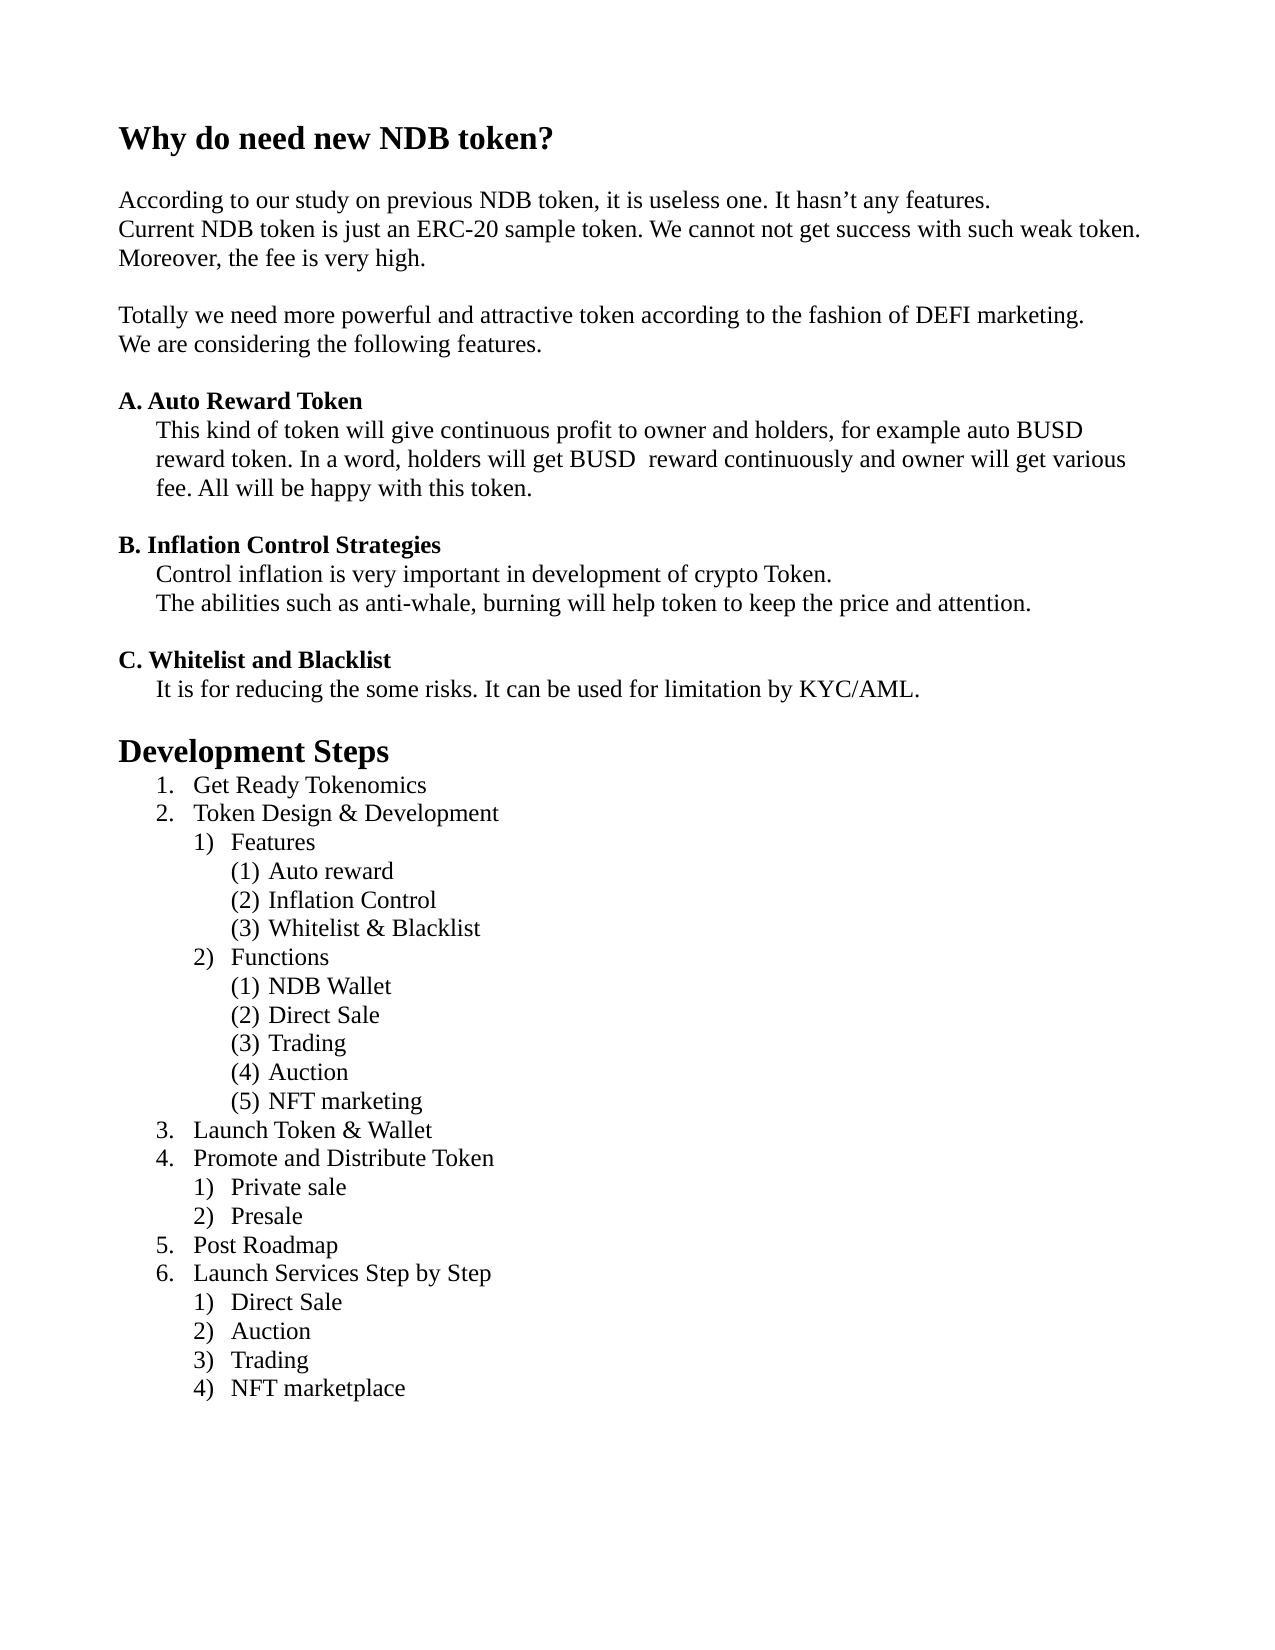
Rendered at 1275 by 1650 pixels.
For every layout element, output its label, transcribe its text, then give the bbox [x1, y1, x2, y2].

list Trading [231, 1028, 1157, 1057]
text This kind of token will give continuous profit to owner and holders, for example auto BUSD reward token. In a word, holders will get BUSD reward continuously and owner will get various fee. All will be happy with this token. [156, 415, 1157, 501]
text We are considering the following features. [118, 329, 1157, 358]
list Direct Sale [231, 1000, 1157, 1028]
list Private sale [193, 1172, 1157, 1201]
list Whitelist & Blacklist [231, 913, 1157, 942]
list Token Design & Development [156, 798, 1157, 827]
text Control inflation is very important in development of crypto Token. [118, 559, 1157, 588]
list NFT marketplace [193, 1373, 1157, 1402]
list Post Roadmap [156, 1230, 1157, 1258]
list Auto reward [231, 856, 1157, 885]
text It is for reducing the some risks. It can be used for limitation by KYC/AML. [118, 674, 1157, 703]
list Promote and Distribute Token [156, 1143, 1157, 1172]
text According to our study on previous NDB token, it is useless one. It hasn’t any features. [118, 185, 1157, 214]
list NFT marketing [231, 1086, 1157, 1115]
list Auction [193, 1316, 1157, 1345]
text B. Inflation Control Strategies [118, 530, 1157, 559]
list Features [193, 827, 1157, 856]
list Functions [193, 942, 1157, 971]
text The abilities such as anti-whale, burning will help token to keep the price and attention. [118, 588, 1157, 616]
text A. Auto Reward Token [118, 386, 1157, 415]
text Development Steps [118, 731, 1157, 770]
list Inflation Control [231, 885, 1157, 913]
text Why do need new NDB token? [118, 118, 1157, 156]
list Get Ready Tokenomics [156, 770, 1157, 798]
list Launch Token & Wallet [156, 1115, 1157, 1143]
text Totally we need more powerful and attractive token according to the fashion of DEFI marketing. [118, 300, 1157, 329]
list Launch Services Step by Step [156, 1258, 1157, 1287]
list NDB Wallet [231, 971, 1157, 1000]
text Current NDB token is just an ERC-20 sample token. We cannot not get success with such weak token. [118, 214, 1157, 243]
list Direct Sale [193, 1287, 1157, 1316]
list Trading [193, 1345, 1157, 1373]
list Presale [193, 1201, 1157, 1230]
text Moreover, the fee is very high. [118, 243, 1157, 271]
list Auction [231, 1057, 1157, 1086]
text C. Whitelist and Blacklist [118, 645, 1157, 674]
